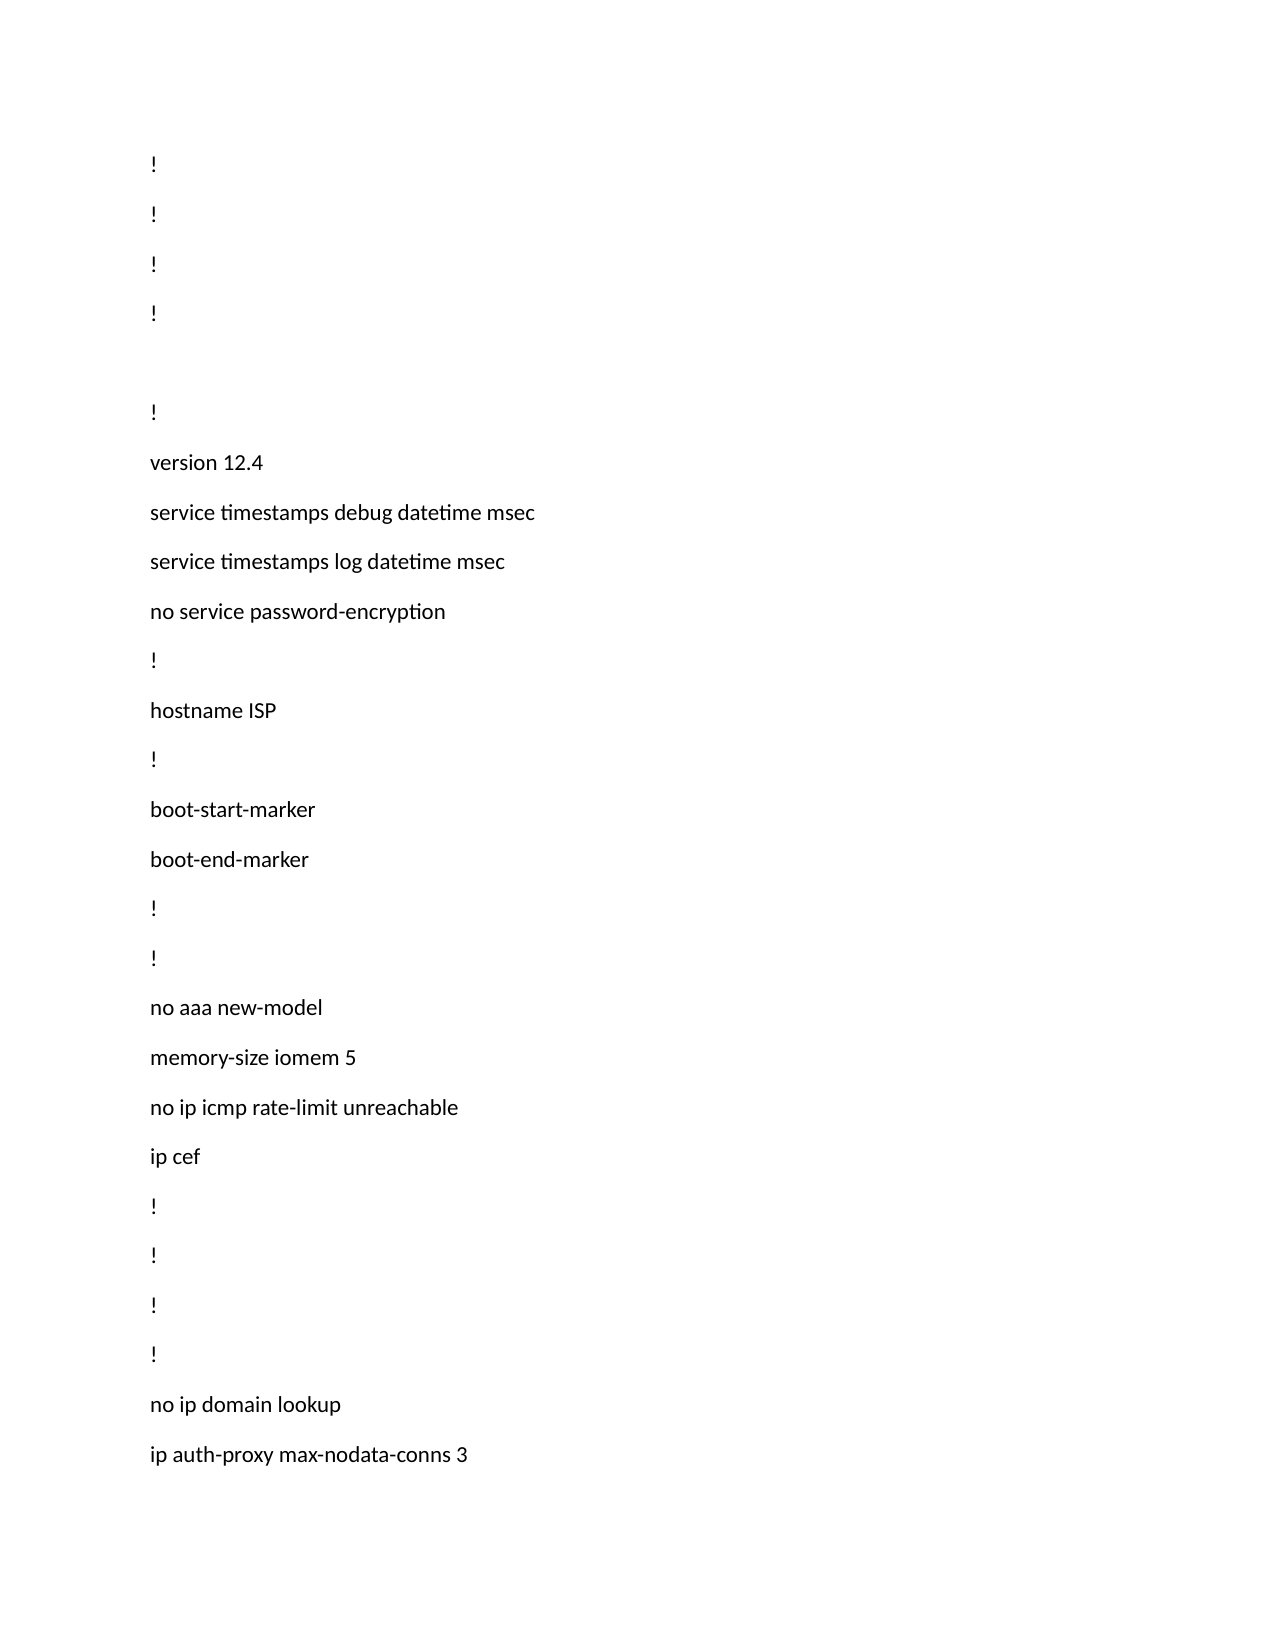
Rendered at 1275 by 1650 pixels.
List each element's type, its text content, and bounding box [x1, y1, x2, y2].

text service timestamps log datetime msec [150, 547, 1125, 575]
text ! [150, 646, 1125, 674]
text memory-size iomem 5 [150, 1042, 1125, 1071]
text service timestamps debug datetime msec [150, 497, 1125, 526]
text ! [150, 199, 1125, 228]
text hostname ISP [150, 695, 1125, 724]
text ! [150, 150, 1125, 179]
text no ip domain lookup [150, 1389, 1125, 1418]
text no aaa new-model [150, 993, 1125, 1022]
text ! [150, 249, 1125, 278]
text ! [150, 1241, 1125, 1269]
text ! [150, 1290, 1125, 1319]
text ! [150, 1340, 1125, 1369]
text ip cef [150, 1142, 1125, 1170]
text no ip icmp rate-limit unreachable [150, 1092, 1125, 1121]
text ip auth-proxy max-nodata-conns 3 [150, 1439, 1125, 1468]
text boot-start-marker [150, 794, 1125, 823]
text ! [150, 894, 1125, 922]
text ! [150, 943, 1125, 972]
text ! [150, 398, 1125, 427]
text ! [150, 1191, 1125, 1220]
text ! [150, 745, 1125, 774]
text ! [150, 299, 1125, 327]
text version 12.4 [150, 447, 1125, 476]
text no service password-encryption [150, 596, 1125, 625]
text boot-end-marker [150, 844, 1125, 873]
